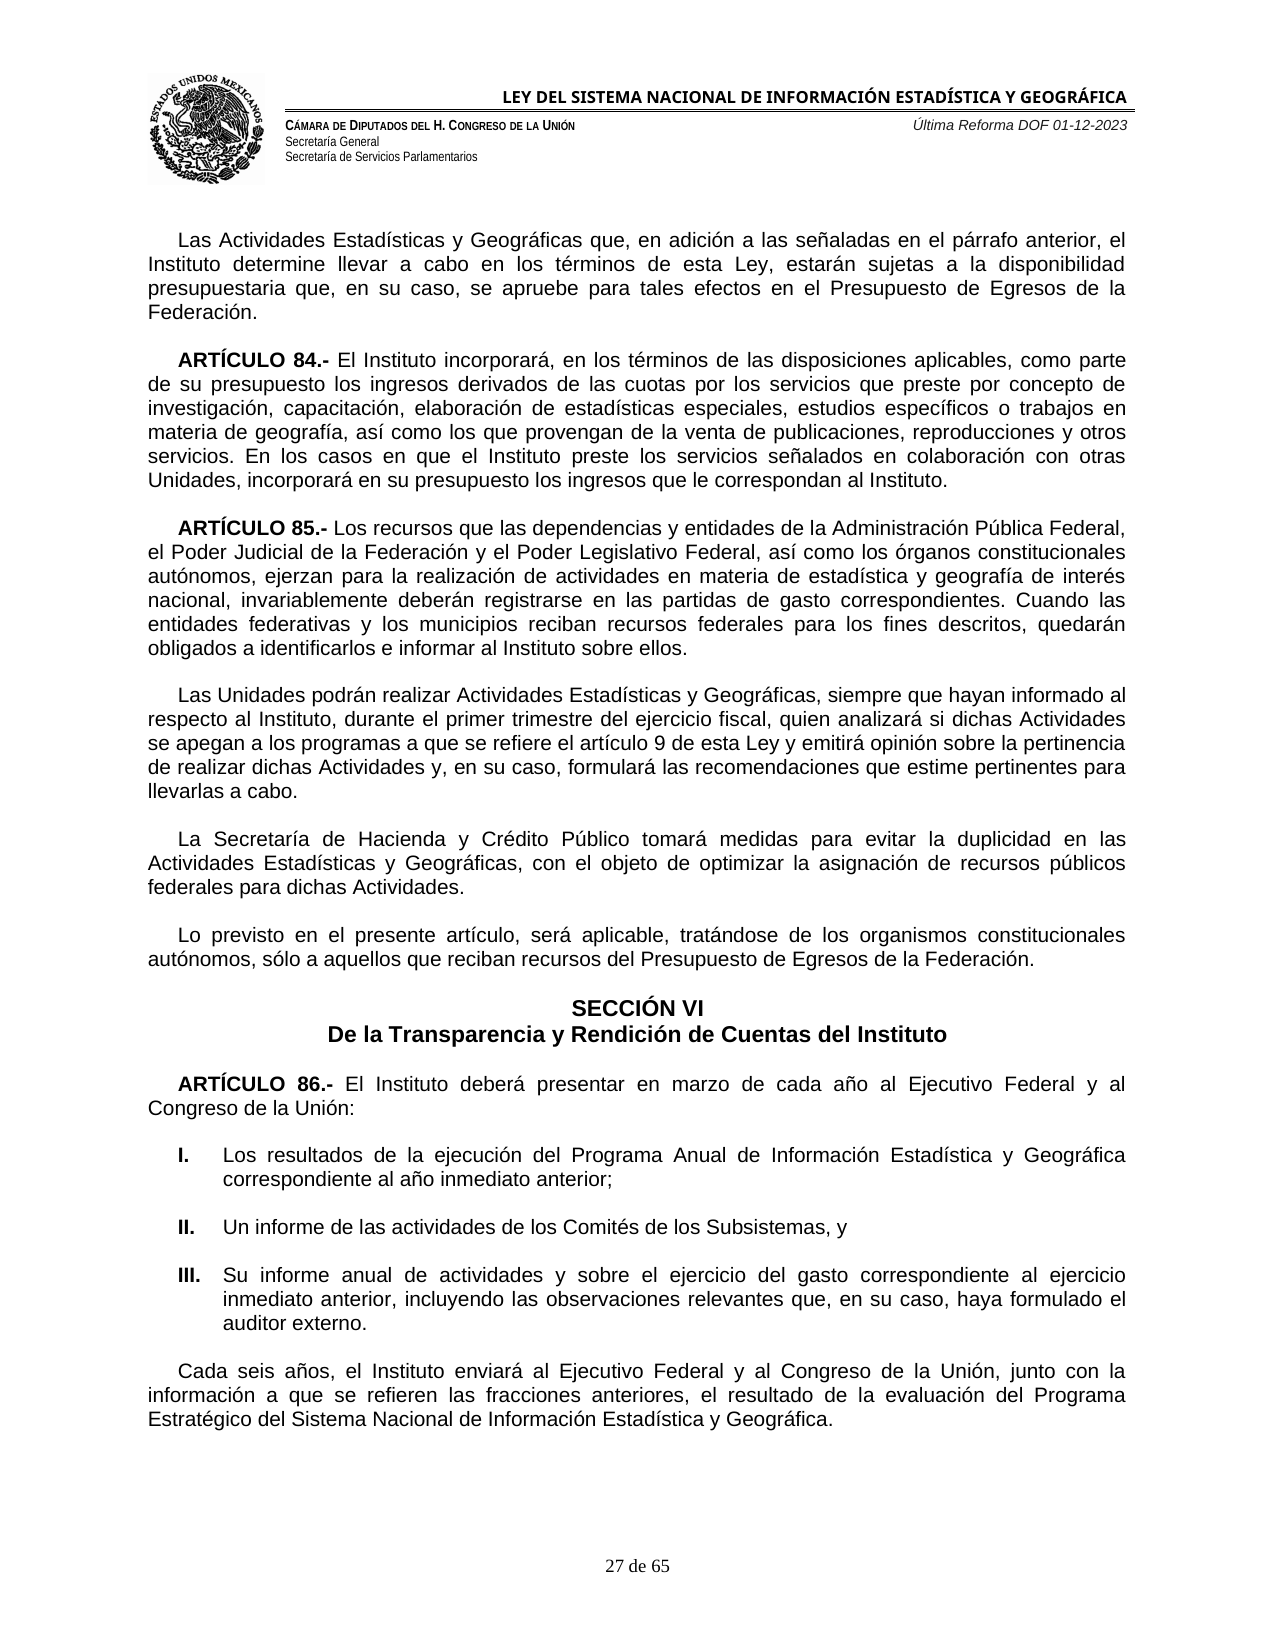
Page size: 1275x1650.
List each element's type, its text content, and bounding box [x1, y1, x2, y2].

text La Secretaría de Hacienda y Crédito Público tomará medidas para evitar la duplicidad en las Actividades Estadísticas y Geográficas, con el objeto de optimizar la asignación de recursos públicos federales para dichas Actividades. [148, 827, 1127, 899]
text ARTÍCULO 86.- El Instituto deberá presentar en marzo de cada año al Ejecutivo Federal y al Congreso de la Unión: [148, 1071, 1127, 1119]
text Cada seis años, el Instituto enviará al Ejecutivo Federal y al Congreso de la Unión, junto con la información a que se refieren las fracciones anteriores, el resultado de la evaluación del Programa Estratégico del Sistema Nacional de Información Estadística y Geográfica. [148, 1359, 1127, 1431]
text I. Los resultados de la ejecución del Programa Anual de Información Estadística y Geográfica correspondiente al año inmediato anterior; [178, 1143, 1127, 1191]
text III. Su informe anual de actividades y sobre el ejercicio del gasto correspondiente al ejercicio inmediato anterior, incluyendo las observaciones relevantes que, en su caso, haya formulado el auditor externo. [178, 1263, 1127, 1335]
text ARTÍCULO 84.- El Instituto incorporará, en los términos de las disposiciones aplicables, como parte de su presupuesto los ingresos derivados de las cuotas por los servicios que preste por concepto de investigación, capacitación, elaboración de estadísticas especiales, estudios específicos o trabajos en materia de geografía, así como los que provengan de la venta de publicaciones, reproducciones y otros servicios. En los casos en que el Instituto preste los servicios señalados en colaboración con otras Unidades, incorporará en su presupuesto los ingresos que le correspondan al Instituto. [148, 348, 1127, 492]
text II. Un informe de las actividades de los Comités de los Subsistemas, y [178, 1215, 1127, 1239]
text Lo previsto en el presente artículo, será aplicable, tratándose de los organismos constitucionales autónomos, sólo a aquellos que reciban recursos del Presupuesto de Egresos de la Federación. [148, 923, 1127, 971]
text ARTÍCULO 85.- Los recursos que las dependencias y entidades de la Administración Pública Federal, el Poder Judicial de la Federación y el Poder Legislativo Federal, así como los órganos constitucionales autónomos, ejerzan para la realización de actividades en materia de estadística y geografía de interés nacional, invariablemente deberán registrarse en las partidas de gasto correspondientes. Cuando las entidades federativas y los municipios reciban recursos federales para los fines descritos, quedarán obligados a identificarlos e informar al Instituto sobre ellos. [148, 516, 1127, 659]
text De la Transparencia y Rendición de Cuentas del Instituto [148, 1021, 1127, 1047]
text Las Actividades Estadísticas y Geográficas que, en adición a las señaladas en el párrafo anterior, el Instituto determine llevar a cabo en los términos de esta Ley, estarán sujetas a la disponibilidad presupuestaria que, en su caso, se apruebe para tales efectos en el Presupuesto de Egresos de la Federación. [148, 228, 1127, 324]
text SECCIÓN VI [148, 995, 1127, 1021]
text Las Unidades podrán realizar Actividades Estadísticas y Geográficas, siempre que hayan informado al respecto al Instituto, durante el primer trimestre del ejercicio fiscal, quien analizará si dichas Actividades se apegan a los programas a que se refiere el artículo 9 de esta Ley y emitirá opinión sobre la pertinencia de realizar dichas Actividades y, en su caso, formulará las recomendaciones que estime pertinentes para llevarlas a cabo. [148, 683, 1127, 803]
